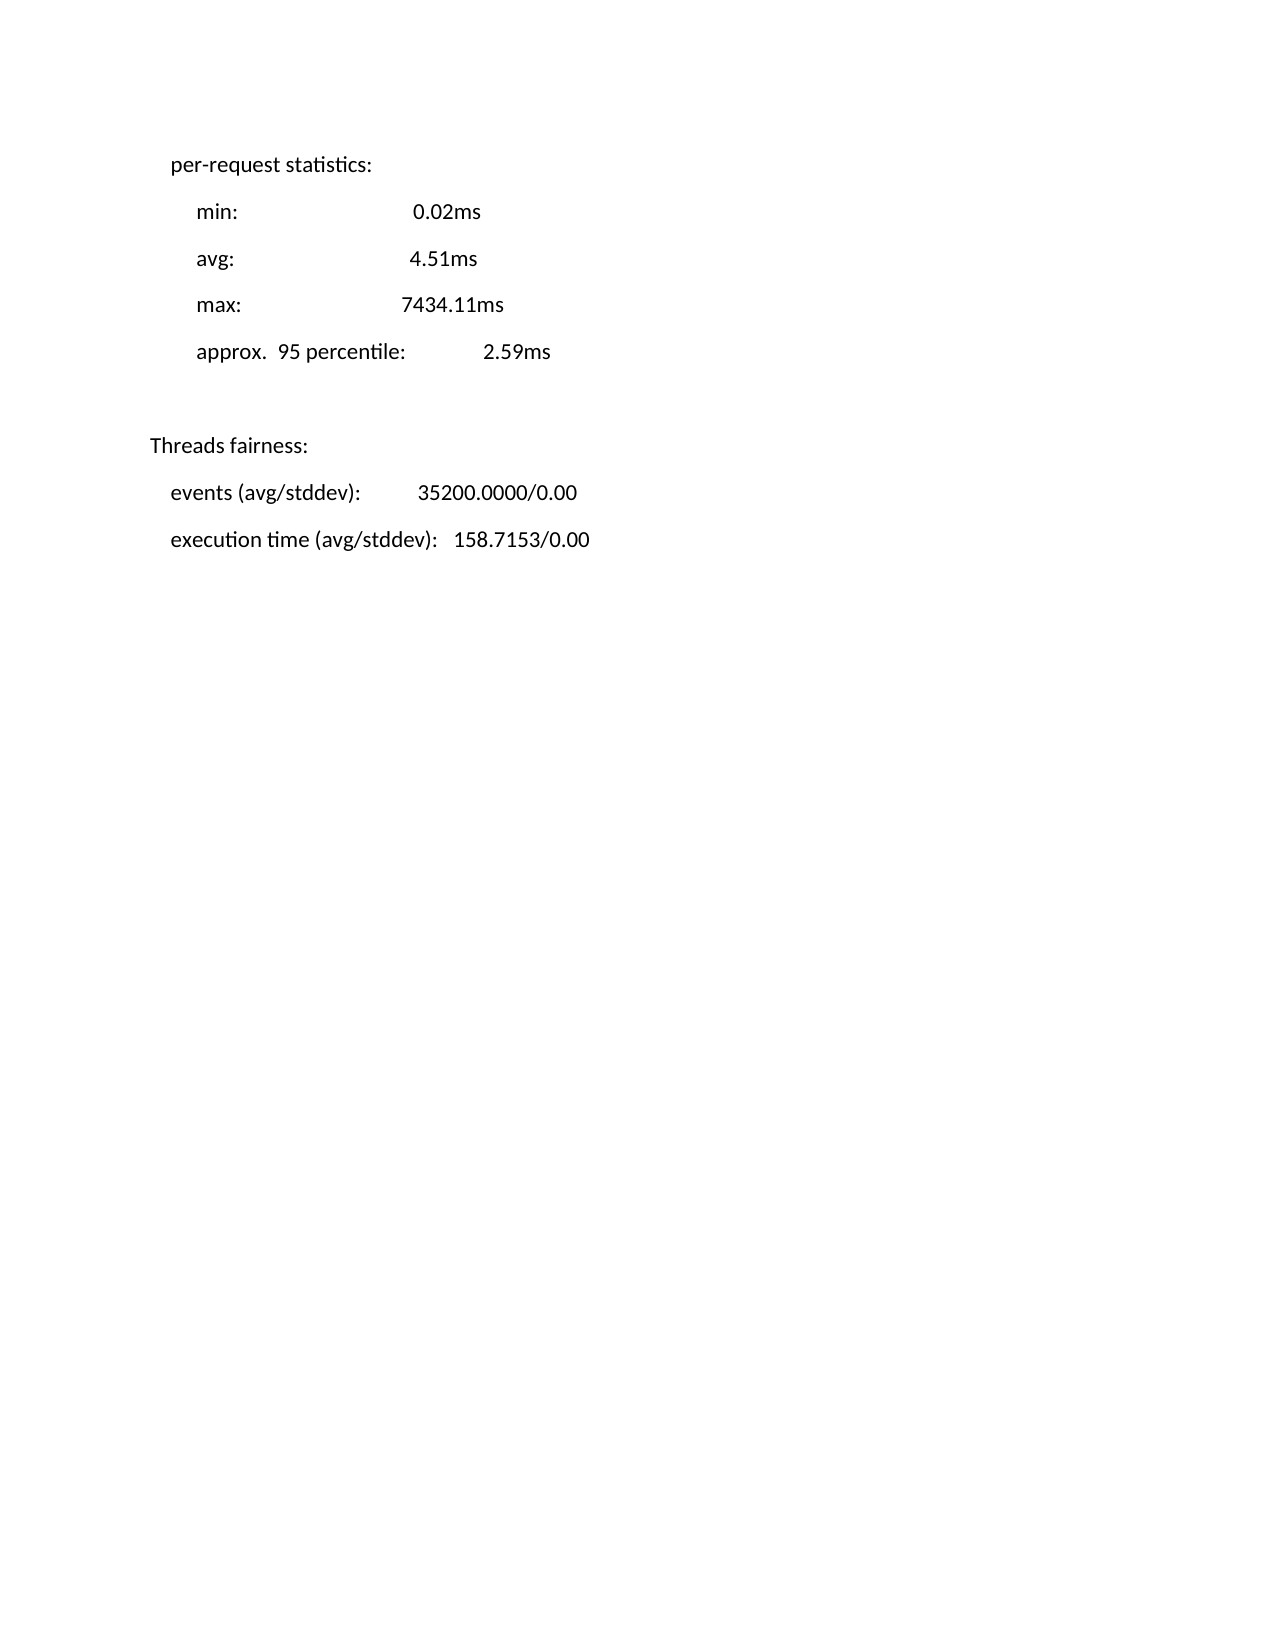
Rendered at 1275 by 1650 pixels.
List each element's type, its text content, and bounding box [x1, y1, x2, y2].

text min: 0.02ms [150, 197, 1125, 225]
text avg: 4.51ms [150, 244, 1125, 272]
text Threads fairness: [150, 431, 1125, 459]
text events (avg/stddev): 35200.0000/0.00 [150, 478, 1125, 506]
text approx. 95 percentile: 2.59ms [150, 337, 1125, 366]
text per-request statistics: [150, 150, 1125, 178]
text execution time (avg/stddev): 158.7153/0.00 [150, 525, 1125, 553]
text max: 7434.11ms [150, 291, 1125, 319]
